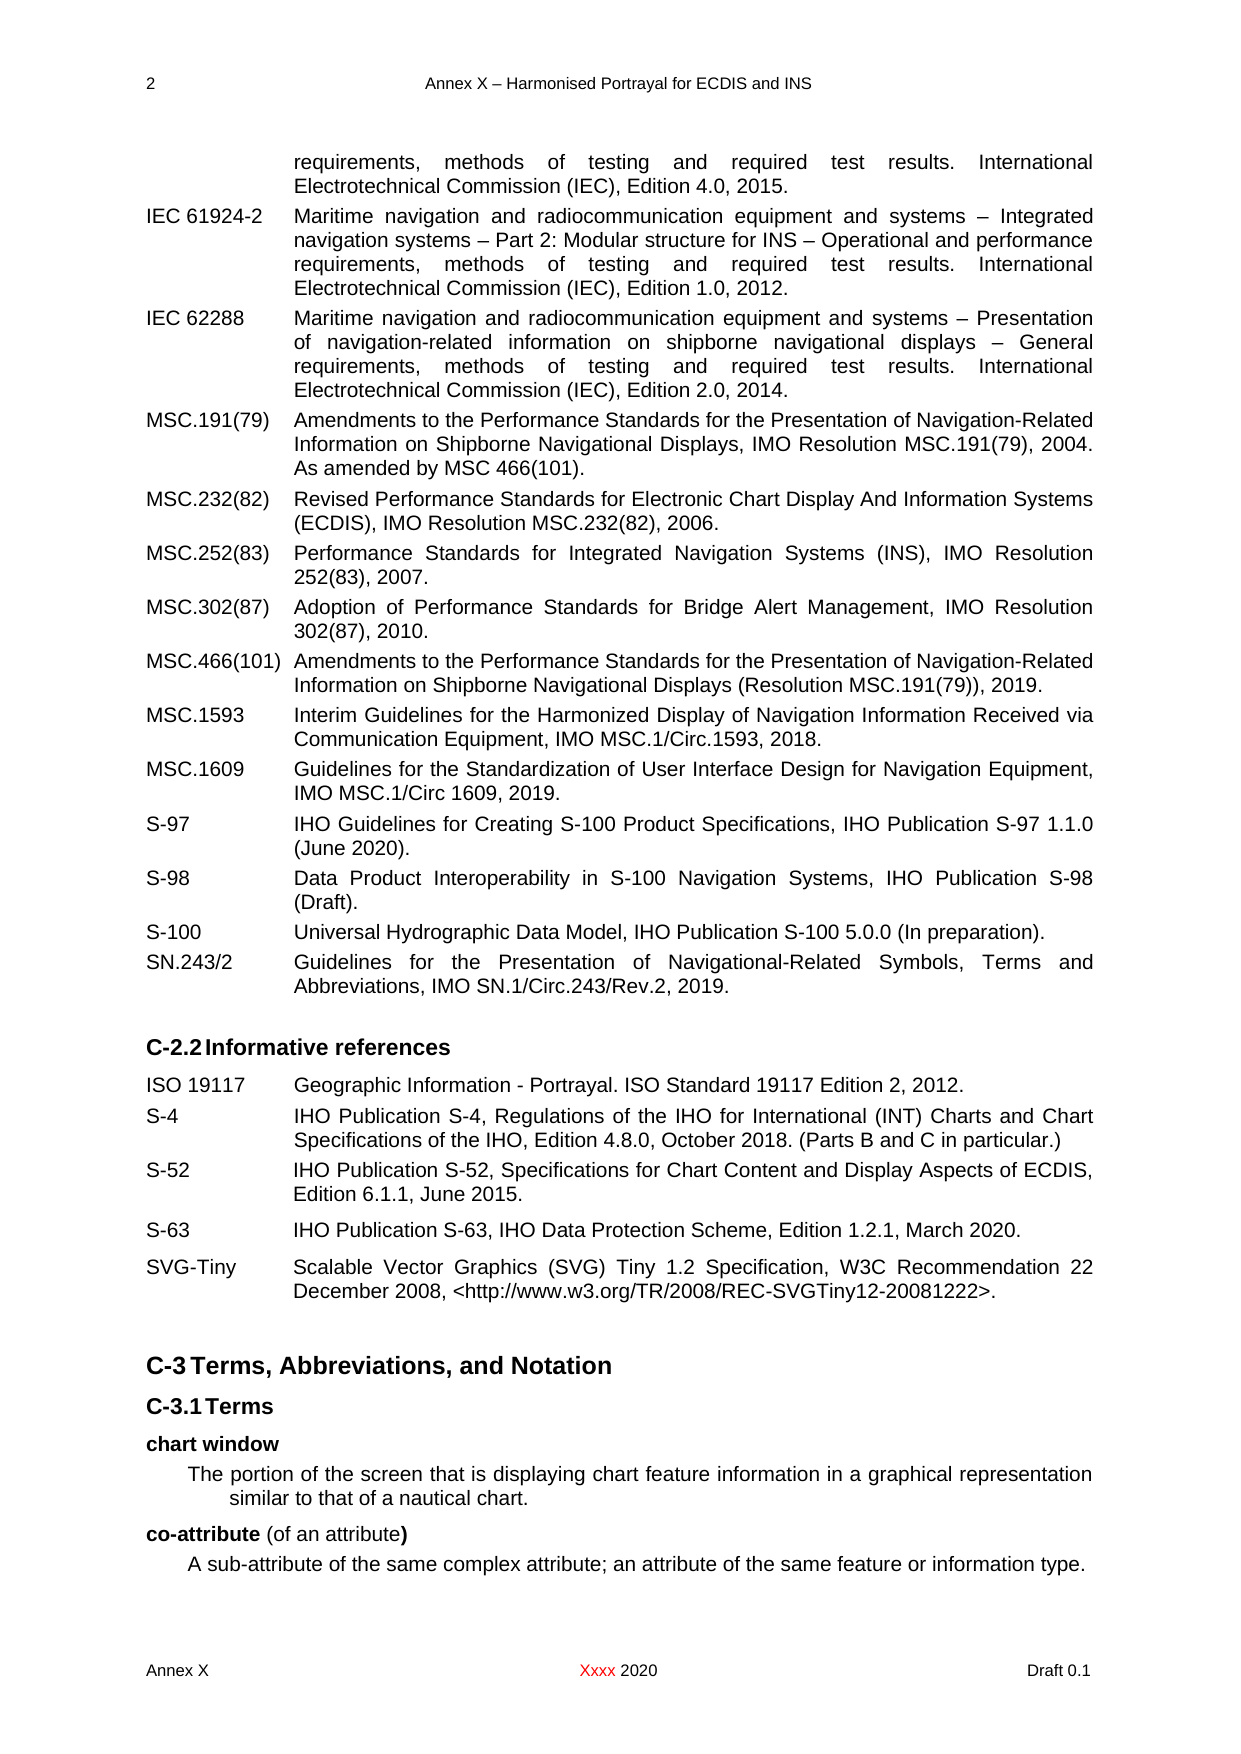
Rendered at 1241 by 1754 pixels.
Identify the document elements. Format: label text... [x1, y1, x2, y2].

text ISO 19117 Geographic Information - Portrayal. ISO Standard 19117 Edition 2, 2012. [146, 1073, 1094, 1097]
text MSC.191(79) Amendments to the Performance Standards for the Presentation of Navigation-Related Information on Shipborne Navigational Displays, IMO Resolution MSC.191(79), 2004. As amended by MSC 466(101). [146, 408, 1094, 480]
text MSC.1593 Interim Guidelines for the Harmonized Display of Navigation Information Received via Communication Equipment, IMO MSC.1/Circ.1593, 2018. [146, 703, 1094, 751]
subtitle Terms [146, 1393, 1094, 1419]
text A sub-attribute of the same complex attribute; an attribute of the same feature or information type. [187, 1552, 1094, 1576]
text MSC.232(82) Revised Performance Standards for Electronic Chart Display And Information Systems (ECDIS), IMO Resolution MSC.232(82), 2006. [146, 486, 1094, 534]
subtitle Informative references [146, 1034, 1094, 1061]
text S-52 IHO Publication S-52, Specifications for Chart Content and Display Aspects of ECDIS, Edition 6.1.1, June 2015. [146, 1158, 1094, 1206]
text S-63 IHO Publication S-63, IHO Data Protection Scheme, Edition 1.2.1, March 2020. [146, 1218, 1094, 1242]
text IEC 61924-2 Maritime navigation and radiocommunication equipment and systems – Integrated navigation systems – Part 2: Modular structure for INS – Operational and performance requirements, methods of testing and required test results. International Electrotechnical Commission (IEC), Edition 1.0, 2012. [146, 204, 1094, 300]
text MSC.252(83) Performance Standards for Integrated Navigation Systems (INS), IMO Resolution 252(83), 2007. [146, 541, 1094, 588]
text SN.243/2 Guidelines for the Presentation of Navigational-Related Symbols, Terms and Abbreviations, IMO SN.1/Circ.243/Rev.2, 2019. [146, 950, 1094, 998]
text co-attribute (of an attribute) [146, 1522, 1094, 1546]
text MSC.466(101) Amendments to the Performance Standards for the Presentation of Navigation-Related Information on Shipborne Navigational Displays (Resolution MSC.191(79)), 2019. [146, 649, 1094, 697]
text MSC.302(87) Adoption of Performance Standards for Bridge Alert Management, IMO Resolution 302(87), 2010. [146, 595, 1094, 643]
text S-97 IHO Guidelines for Creating S-100 Product Specifications, IHO Publication S-97 1.1.0 (June 2020). [146, 811, 1094, 859]
text S-100 Universal Hydrographic Data Model, IHO Publication S-100 5.0.0 (In preparation). [146, 920, 1094, 944]
text SVG-Tiny Scalable Vector Graphics (SVG) Tiny 1.2 Specification, W3C Recommendation 22 December 2008, <http://www.w3.org/TR/2008/REC-SVGTiny12-20081222>. [146, 1254, 1094, 1302]
text S-98 Data Product Interoperability in S-100 Navigation Systems, IHO Publication S-98 (Draft). [146, 866, 1094, 913]
text MSC.1609 Guidelines for the Standardization of User Interface Design for Navigation Equipment, IMO MSC.1/Circ 1609, 2019. [146, 757, 1094, 805]
subtitle Terms, Abbreviations, and Notation [146, 1351, 1094, 1380]
text chart window [146, 1431, 1094, 1455]
text S-4 IHO Publication S-4, Regulations of the IHO for International (INT) Charts and Chart Specifications of the IHO, Edition 4.8.0, October 2018. (Parts B and C in particular.) [146, 1103, 1094, 1151]
text IEC 62288 Maritime navigation and radiocommunication equipment and systems – Presentation of navigation-related information on shipborne navigational displays – General requirements, methods of testing and required test results. International Electrotechnical Commission (IEC), Edition 2.0, 2014. [146, 306, 1094, 402]
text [146, 150, 1094, 198]
text The portion of the screen that is displaying chart feature information in a graphical representation similar to that of a nautical chart. [187, 1462, 1094, 1509]
